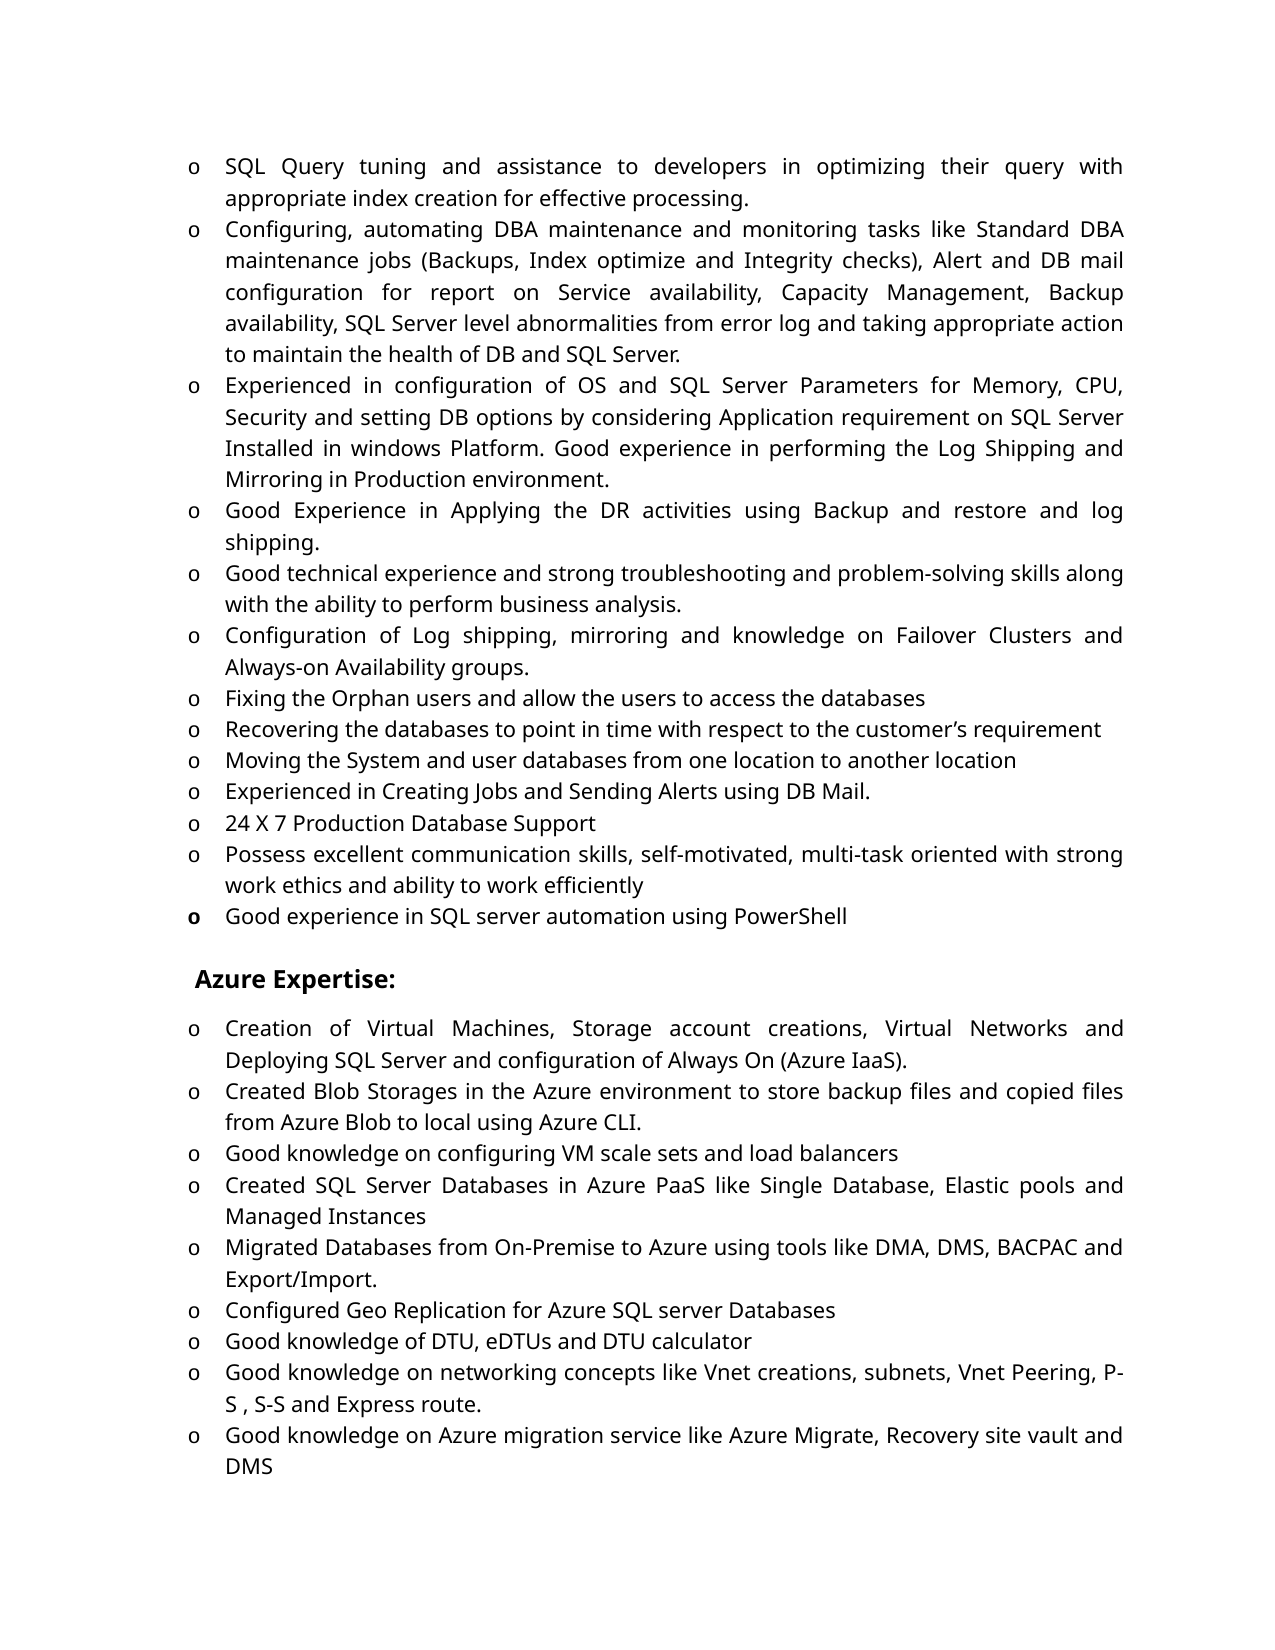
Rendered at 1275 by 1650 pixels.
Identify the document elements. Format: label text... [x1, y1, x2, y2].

list Experienced in configuration of OS and SQL Server Parameters for Memory, CPU, Security and setting DB options by considering Application requirement on SQL Server Installed in windows Platform. Good experience in performing the Log Shipping and Mirroring in Production environment. [187, 369, 1125, 494]
list 24 X 7 Production Database Support [187, 806, 1125, 837]
list Good knowledge of DTU, eDTUs and DTU calculator [187, 1325, 1125, 1356]
list Migrated Databases from On-Premise to Azure using tools like DMA, DMS, BACPAC and Export/Import. [187, 1231, 1125, 1293]
list Good technical experience and strong troubleshooting and problem-solving skills along with the ability to perform business analysis. [187, 556, 1125, 619]
list Good Experience in Applying the DR activities using Backup and restore and log shipping. [187, 494, 1125, 556]
list SQL Query tuning and assistance to developers in optimizing their query with appropriate index creation for effective processing. [187, 150, 1125, 212]
list Good experience in SQL server automation using PowerShell [187, 900, 1125, 931]
list Good knowledge on configuring VM scale sets and load balancers [187, 1137, 1125, 1168]
list Configuration of Log shipping, mirroring and knowledge on Failover Clusters and Always-on Availability groups. [187, 619, 1125, 681]
list Possess excellent communication skills, self-motivated, multi-task oriented with strong work ethics and ability to work efficiently [187, 837, 1125, 900]
list Recovering the databases to point in time with respect to the customer’s requirement [187, 712, 1125, 744]
list Creation of Virtual Machines, Storage account creations, Virtual Networks and Deploying SQL Server and configuration of Always On (Azure IaaS). [187, 1012, 1125, 1075]
list Moving the System and user databases from one location to another location [187, 744, 1125, 775]
list Experienced in Creating Jobs and Sending Alerts using DB Mail. [187, 775, 1125, 806]
list Configured Geo Replication for Azure SQL server Databases [187, 1293, 1125, 1325]
list Created SQL Server Databases in Azure PaaS like Single Database, Elastic pools and Managed Instances [187, 1168, 1125, 1231]
list Fixing the Orphan users and allow the users to access the databases [187, 681, 1125, 712]
text Azure Expertise: [187, 961, 1125, 996]
list Good knowledge on networking concepts like Vnet creations, subnets, Vnet Peering, P-S , S-S and Express route. [187, 1356, 1125, 1418]
list Created Blob Storages in the Azure environment to store backup files and copied files from Azure Blob to local using Azure CLI. [187, 1075, 1125, 1137]
list Good knowledge on Azure migration service like Azure Migrate, Recovery site vault and DMS [187, 1418, 1125, 1481]
list Configuring, automating DBA maintenance and monitoring tasks like Standard DBA maintenance jobs (Backups, Index optimize and Integrity checks), Alert and DB mail configuration for report on Service availability, Capacity Management, Backup availability, SQL Server level abnormalities from error log and taking appropriate action to maintain the health of DB and SQL Server. [187, 212, 1125, 369]
